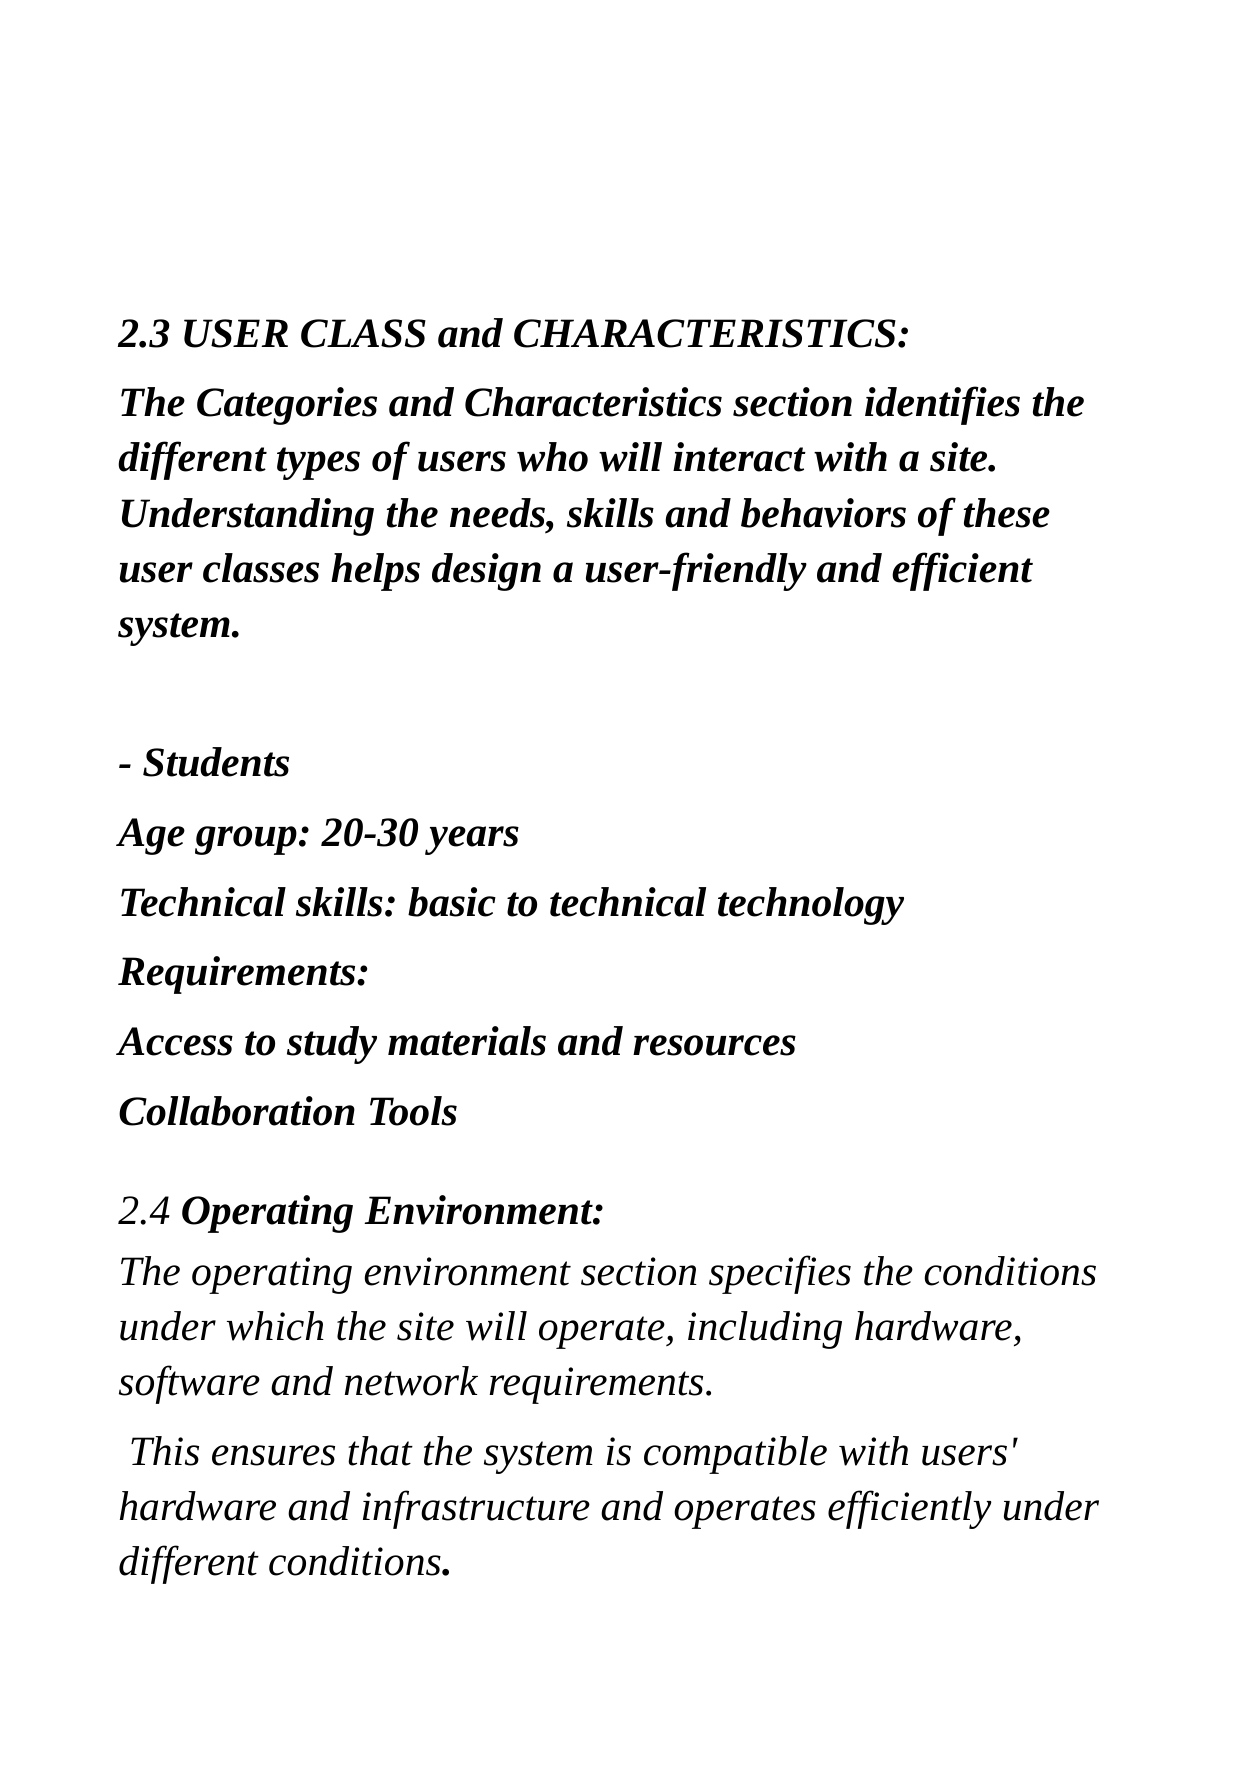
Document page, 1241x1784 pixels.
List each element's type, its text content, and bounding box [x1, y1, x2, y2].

text Technical skills: basic to technical technology [118, 877, 1122, 925]
text Age group: 20-30 years [118, 807, 1122, 855]
text Collaboration Tools [118, 1086, 1122, 1167]
text This ensures that the system is compatible with users' hardware and infrastructure and operates efficiently under different conditions. [118, 1426, 1122, 1584]
text The operating environment section specifies the conditions under which the site will operate, including hardware, software and network requirements. [118, 1246, 1122, 1404]
text Access to study materials and resources [118, 1016, 1122, 1064]
text The Categories and Characteristics section identifies the different types of users who will interact with a site. Understanding the needs, skills and behaviors of these user classes helps design a user-friendly and efficient system. [118, 378, 1122, 646]
text 2.3 USER CLASS and CHARACTERISTICS: [118, 308, 1122, 356]
text - Students [118, 738, 1122, 786]
subtitle 2.4 Operating Environment: [118, 1186, 1122, 1234]
text Requirements: [118, 947, 1122, 994]
